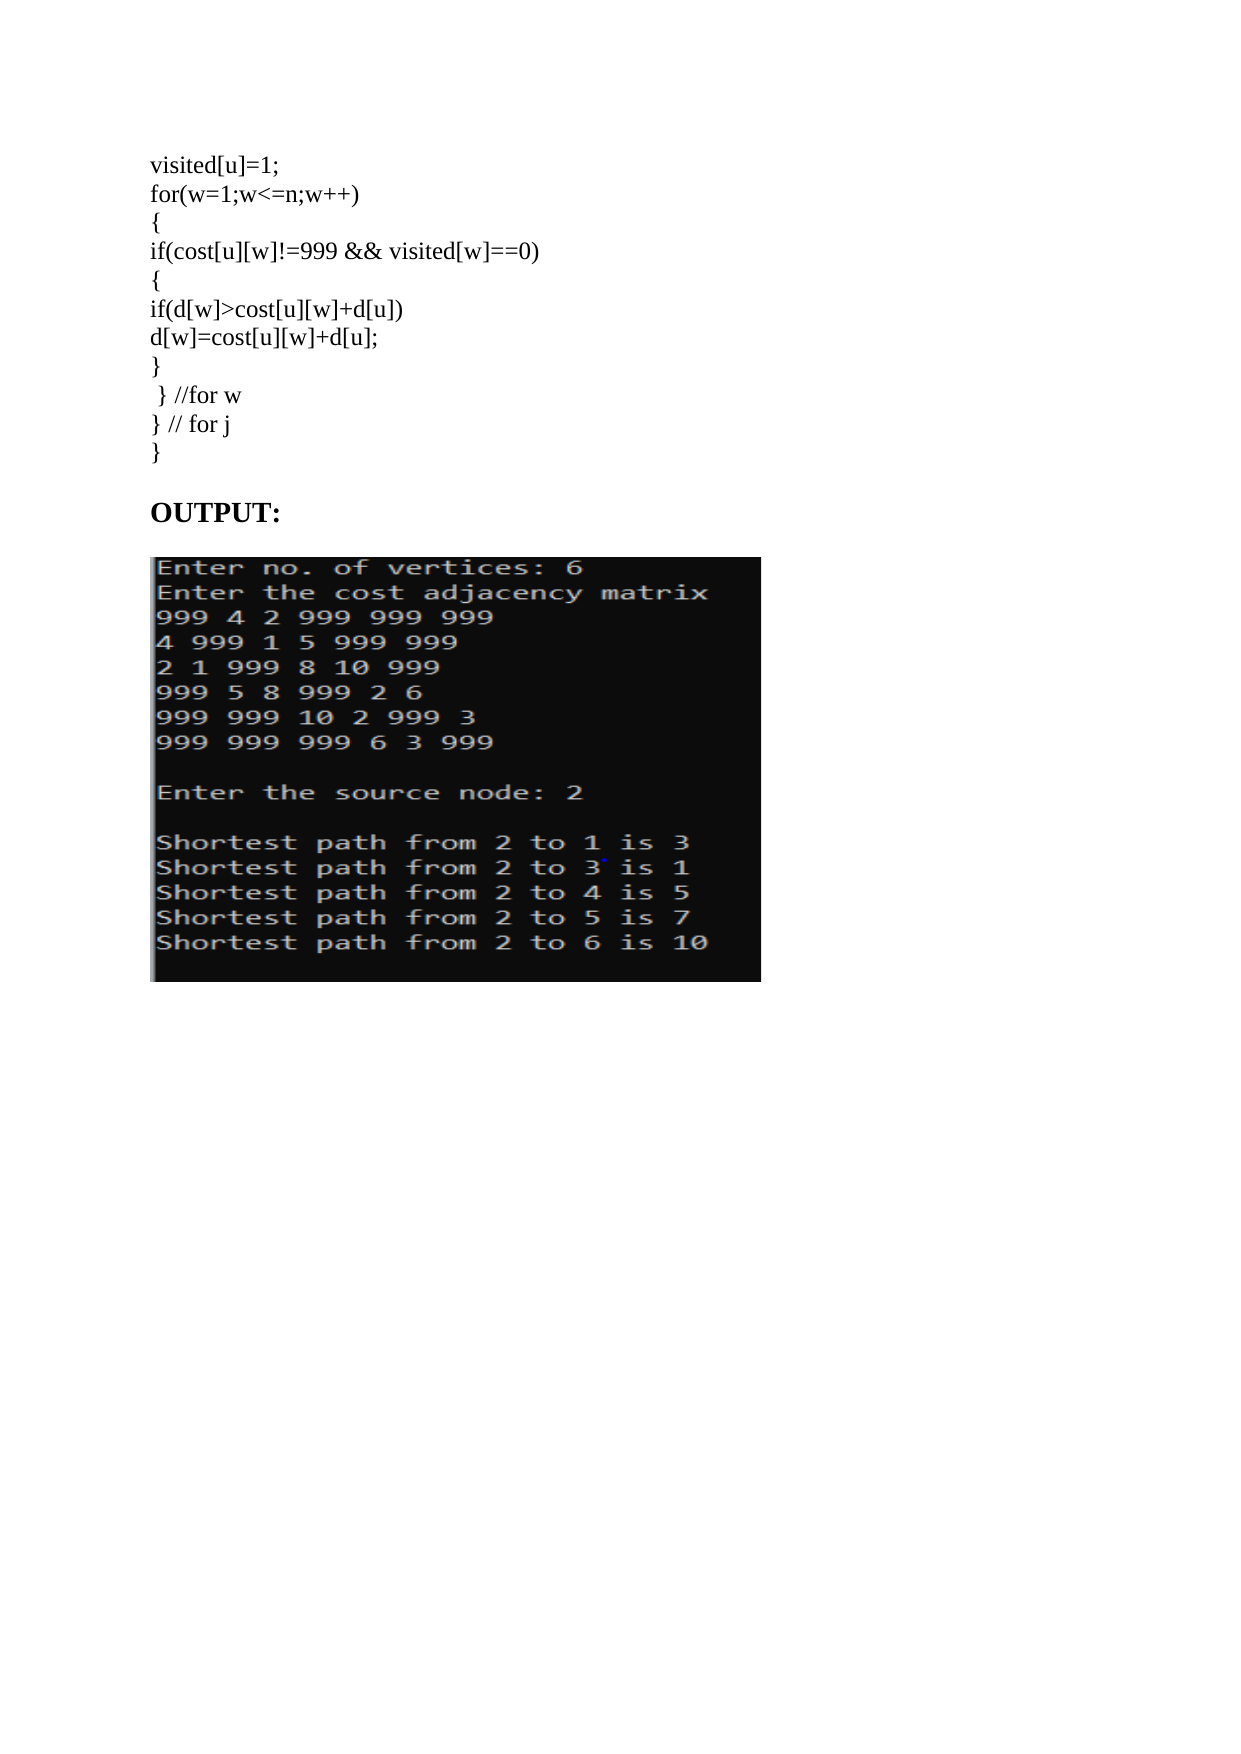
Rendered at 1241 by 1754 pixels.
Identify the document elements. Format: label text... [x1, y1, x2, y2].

text } [150, 351, 1090, 380]
text d[w]=cost[u][w]+d[u]; [150, 322, 1090, 351]
text OUTPUT: [150, 495, 1090, 528]
text for(w=1;w<=n;w++) [150, 179, 1090, 207]
picture [150, 557, 762, 982]
text { [150, 265, 1090, 294]
text visited[u]=1; [150, 150, 1090, 179]
text } //for w [150, 380, 1090, 409]
text } [150, 437, 1090, 466]
text { [150, 207, 1090, 236]
text } // for j [150, 409, 1090, 437]
text if(cost[u][w]!=999 && visited[w]==0) [150, 236, 1090, 265]
text if(d[w]>cost[u][w]+d[u]) [150, 294, 1090, 322]
